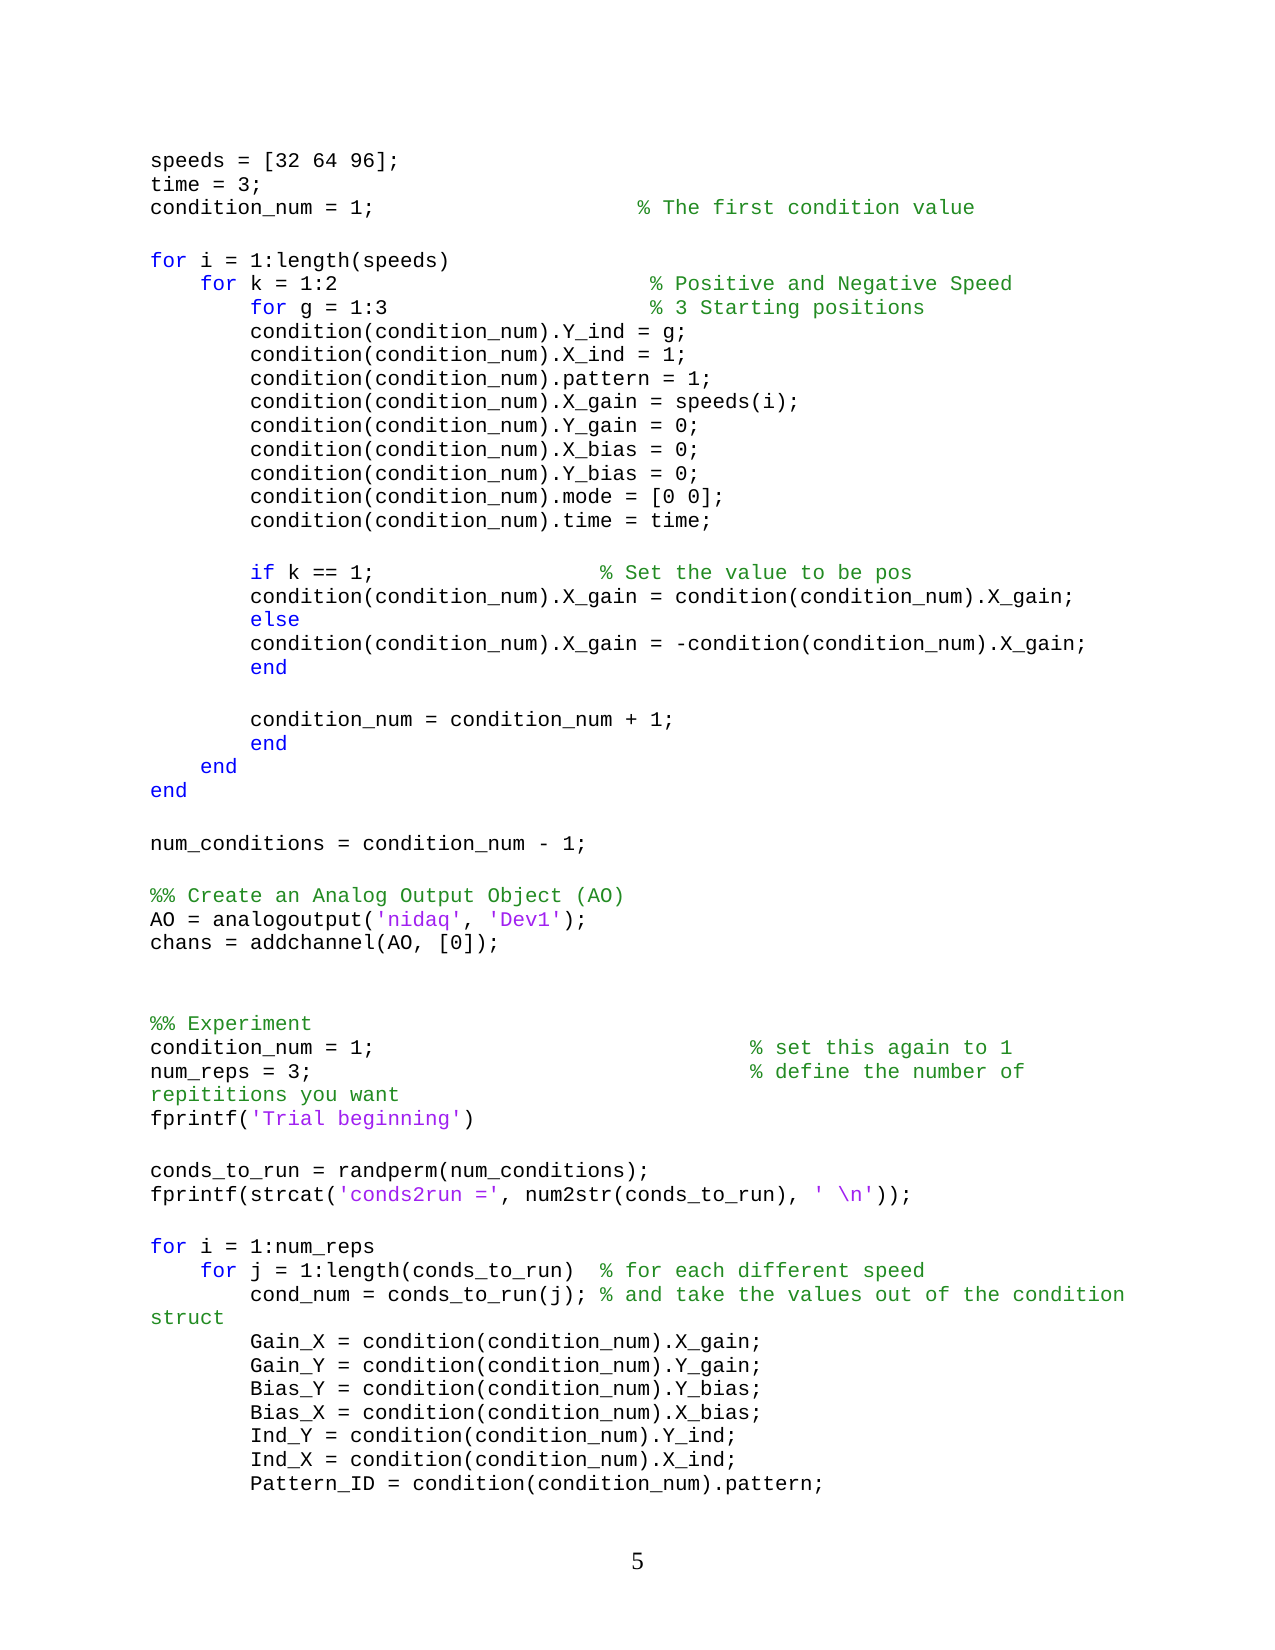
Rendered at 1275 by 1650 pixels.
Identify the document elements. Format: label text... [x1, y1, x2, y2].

text num_conditions = condition_num - 1; [150, 832, 1125, 856]
text Ind_X = condition(condition_num).X_ind; [150, 1449, 1125, 1473]
text condition(condition_num).X_gain = -condition(condition_num).X_gain; [150, 633, 1125, 657]
text Bias_X = condition(condition_num).X_bias; [150, 1402, 1125, 1426]
text conds_to_run = randperm(num_conditions); [150, 1160, 1125, 1184]
text Bias_Y = condition(condition_num).Y_bias; [150, 1378, 1125, 1402]
text end [150, 756, 1125, 780]
text condition(condition_num).X_gain = condition(condition_num).X_gain; [150, 586, 1125, 609]
text chans = addchannel(AO, [0]); [150, 932, 1125, 956]
text for i = 1:length(speeds) [150, 250, 1125, 273]
text condition(condition_num).Y_bias = 0; [150, 462, 1125, 486]
text %% Create an Analog Output Object (AO) [150, 885, 1125, 908]
text condition(condition_num).time = time; [150, 510, 1125, 533]
text condition(condition_num).X_bias = 0; [150, 439, 1125, 462]
text for g = 1:3 % 3 Starting positions [150, 297, 1125, 321]
text Gain_Y = condition(condition_num).Y_gain; [150, 1354, 1125, 1378]
text num_reps = 3; % define the number of repititions you want [150, 1061, 1125, 1108]
text end [150, 780, 1125, 804]
text condition_num = 1; % The first condition value [150, 197, 1125, 221]
text time = 3; [150, 174, 1125, 197]
text if k == 1; % Set the value to be pos [150, 562, 1125, 586]
text condition_num = 1; % set this again to 1 [150, 1037, 1125, 1061]
text for j = 1:length(conds_to_run) % for each different speed [150, 1260, 1125, 1284]
text condition_num = condition_num + 1; [150, 709, 1125, 733]
text condition(condition_num).pattern = 1; [150, 368, 1125, 392]
text end [150, 733, 1125, 756]
text cond_num = conds_to_run(j); % and take the values out of the condition struct [150, 1284, 1125, 1331]
text fprintf('Trial beginning') [150, 1108, 1125, 1132]
text condition(condition_num).Y_gain = 0; [150, 415, 1125, 439]
text Pattern_ID = condition(condition_num).pattern; [150, 1473, 1125, 1496]
text speeds = [32 64 96]; [150, 150, 1125, 174]
text for i = 1:num_reps [150, 1236, 1125, 1260]
text fprintf(strcat('conds2run =', num2str(conds_to_run), ' \n')); [150, 1184, 1125, 1208]
text else [150, 609, 1125, 633]
text condition(condition_num).Y_ind = g; [150, 321, 1125, 344]
text condition(condition_num).X_gain = speeds(i); [150, 392, 1125, 415]
text %% Experiment [150, 1013, 1125, 1037]
text condition(condition_num).mode = [0 0]; [150, 486, 1125, 510]
text for k = 1:2 % Positive and Negative Speed [150, 273, 1125, 297]
text end [150, 657, 1125, 680]
text condition(condition_num).X_ind = 1; [150, 344, 1125, 368]
text Ind_Y = condition(condition_num).Y_ind; [150, 1426, 1125, 1449]
text Gain_X = condition(condition_num).X_gain; [150, 1331, 1125, 1354]
text AO = analogoutput('nidaq', 'Dev1'); [150, 908, 1125, 932]
